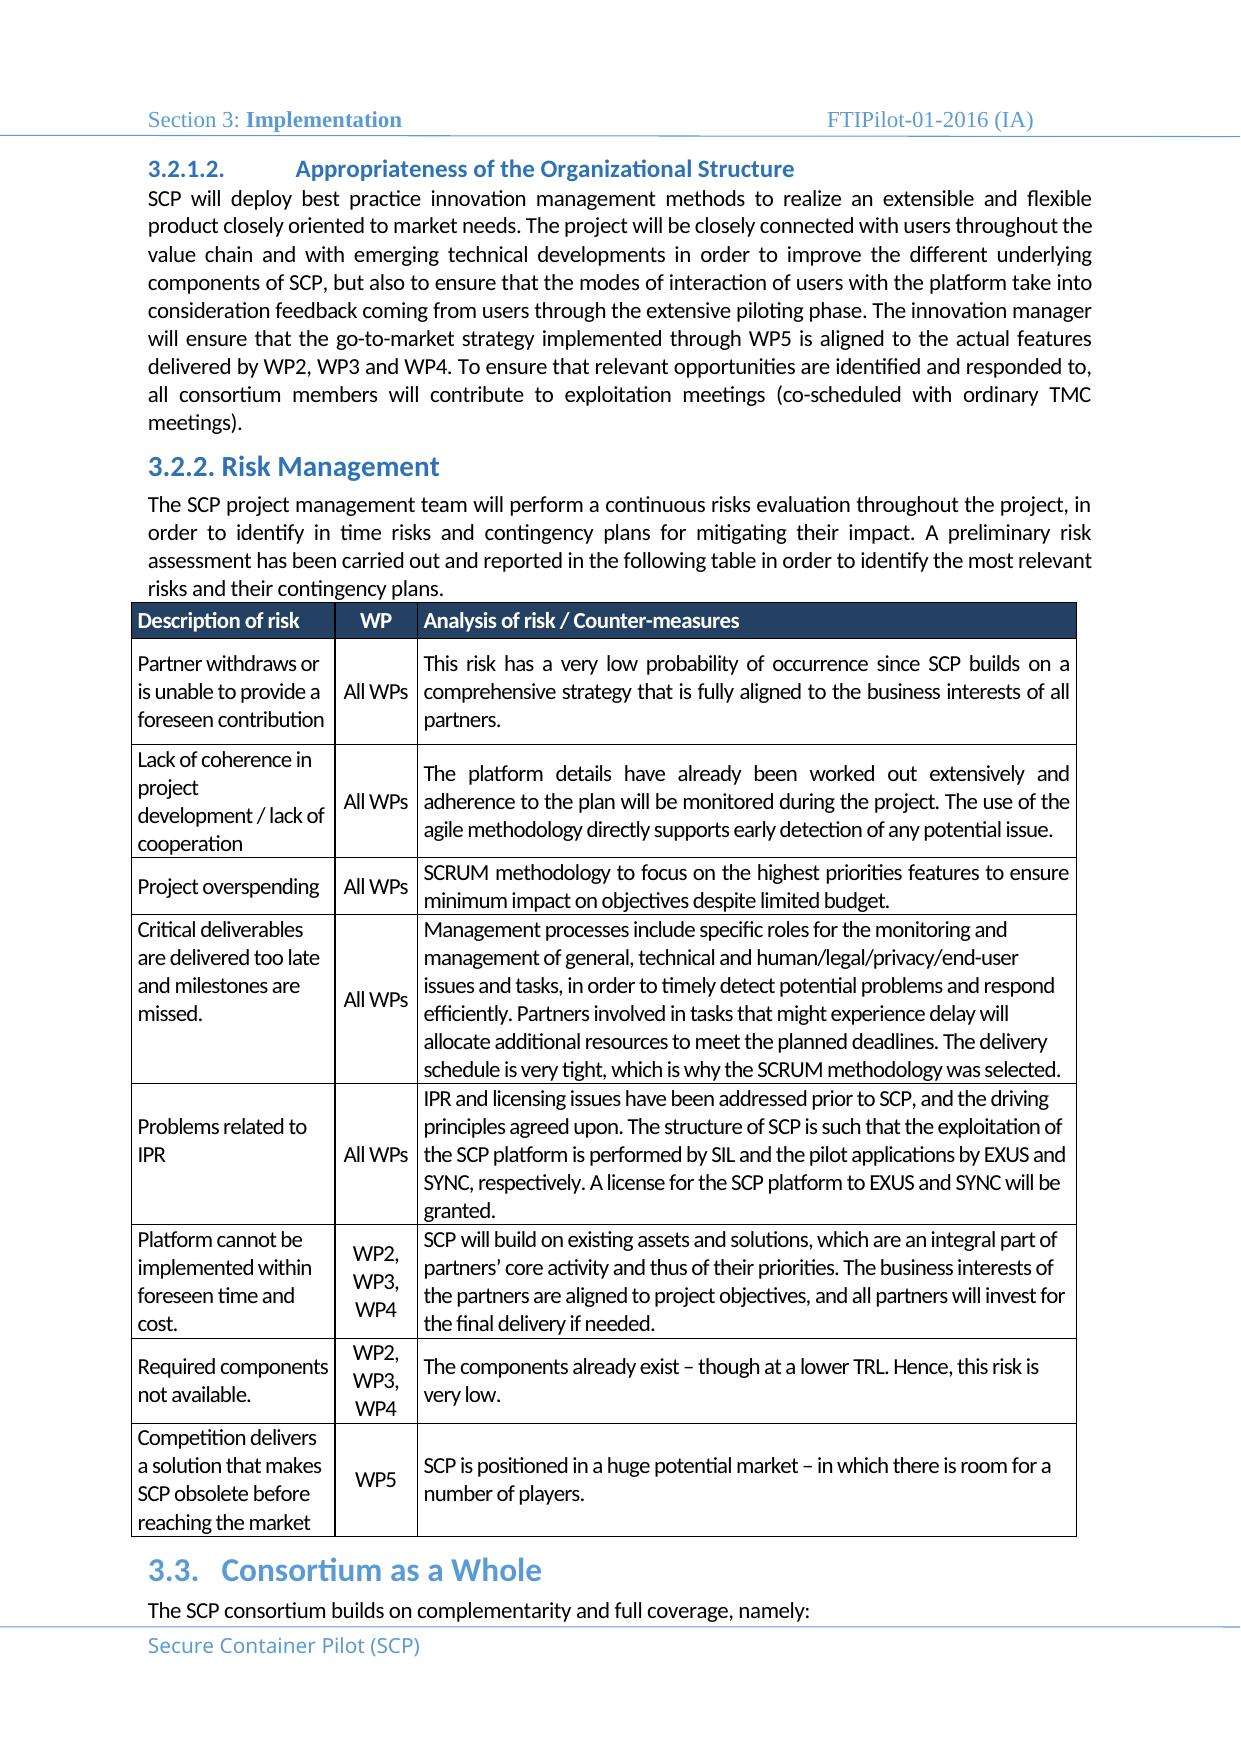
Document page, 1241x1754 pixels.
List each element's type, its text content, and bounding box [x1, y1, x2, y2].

text The SCP consortium builds on complementarity and full coverage, namely: [148, 1596, 1093, 1624]
table_cell All WPs [336, 1084, 417, 1224]
table_cell SCP is positioned in a huge potential market – in which there is room for a number of players. [418, 1424, 1076, 1536]
table_cell Critical deliverables are delivered too late and milestones are missed. [132, 915, 334, 1083]
table_cell Lack of coherence in project development / lack of cooperation [132, 745, 334, 857]
table_cell The components already exist – though at a lower TRL. Hence, this risk is very low. [418, 1339, 1076, 1422]
table_header WP [336, 603, 417, 638]
table_cell Competition delivers a solution that makes SCP obsolete before reaching the market [132, 1424, 334, 1536]
table_cell Partner withdraws or is unable to provide a foreseen contribution [132, 639, 334, 744]
table_cell This risk has a very low probability of occurrence since SCP builds on a comprehensive strategy that is fully aligned to the business interests of all partners. [418, 639, 1076, 744]
table_cell WP2, WP3, WP4 [336, 1225, 417, 1337]
table_cell Problems related to IPR [132, 1084, 334, 1224]
table_cell All WPs [336, 915, 417, 1083]
table_cell All WPs [336, 745, 417, 857]
table_cell Project overspending [132, 858, 334, 914]
subtitle Appropriateness of the Organizational Structure [148, 153, 1093, 184]
table_header Analysis of risk / Counter-measures [418, 603, 1076, 638]
table_header Description of risk [132, 603, 334, 638]
table_cell WP5 [336, 1424, 417, 1536]
table_cell SCRUM methodology to focus on the highest priorities features to ensure minimum impact on objectives despite limited budget. [418, 858, 1076, 914]
table_cell The platform details have already been worked out extensively and adherence to the plan will be monitored during the project. The use of the agile methodology directly supports early detection of any potential issue. [418, 745, 1076, 857]
subtitle Risk Management [148, 448, 1093, 484]
table_cell All WPs [336, 639, 417, 744]
table_cell Required components not available. [132, 1339, 334, 1422]
table_cell IPR and licensing issues have been addressed prior to SCP, and the driving principles agreed upon. The structure of SCP is such that the exploitation of the SCP platform is performed by SIL and the pilot applications by EXUS and SYNC, respectively. A license for the SCP platform to EXUS and SYNC will be granted. [418, 1084, 1076, 1224]
table_cell WP2, WP3, WP4 [336, 1339, 417, 1422]
subtitle Consortium as a Whole [148, 1549, 1093, 1590]
table_cell Management processes include specific roles for the monitoring and management of general, technical and human/legal/privacy/end-user issues and tasks, in order to timely detect potential problems and respond efficiently. Partners involved in tasks that might experience delay will allocate additional resources to meet the planned deadlines. The delivery schedule is very tight, which is why the SCRUM methodology was selected. [418, 915, 1076, 1083]
table_cell Platform cannot be implemented within foreseen time and cost. [132, 1225, 334, 1337]
table_cell All WPs [336, 858, 417, 914]
